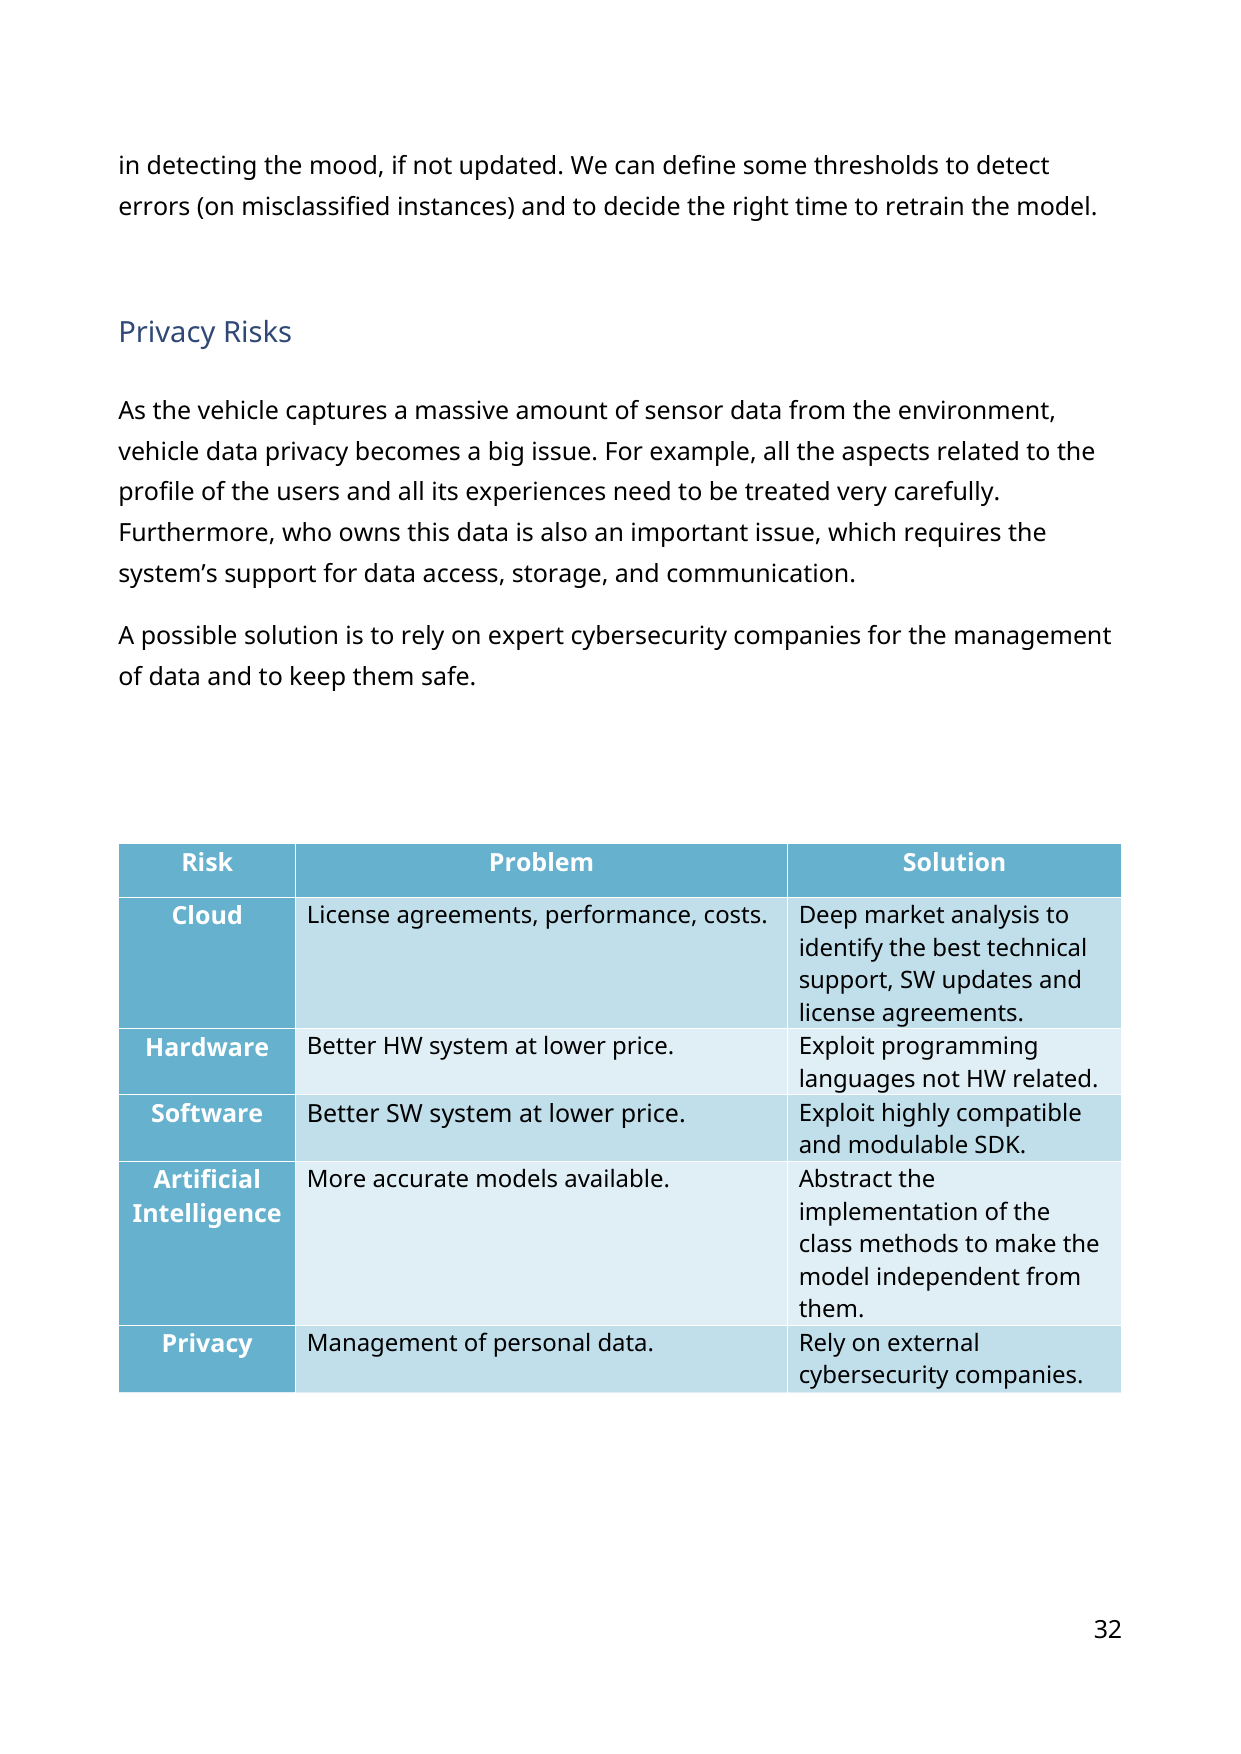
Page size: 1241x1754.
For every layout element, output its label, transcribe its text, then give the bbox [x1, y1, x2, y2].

table_cell Abstract the implementation of the class methods to make the model independent from them. [788, 1162, 1121, 1325]
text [118, 148, 1122, 222]
table_cell Hardware [119, 1029, 295, 1094]
table_cell Software [119, 1095, 295, 1161]
text As the vehicle captures a massive amount of sensor data from the environment, vehicle data privacy becomes a big issue. For example, all the aspects related to the profile of the users and all its experiences need to be treated very carefully. Furthermore, who owns this data is also an important issue, which requires the system’s support for data access, storage, and communication. [118, 351, 1122, 590]
table_cell License agreements, performance, costs. [296, 898, 787, 1028]
table_cell Exploit programming languages not HW related. [788, 1029, 1121, 1094]
table_cell Rely on external cybersecurity companies. [788, 1326, 1121, 1392]
subtitle Privacy Risks [118, 312, 1122, 351]
table_cell Privacy [119, 1326, 295, 1392]
text A possible solution is to rely on expert cybersecurity companies for the management of data and to keep them safe. [118, 617, 1122, 692]
table_cell Better HW system at lower price. [296, 1029, 787, 1094]
table_header Risk [119, 844, 295, 897]
table_cell Deep market analysis to identify the best technical support, SW updates and license agreements. [788, 898, 1121, 1028]
table_header Problem [296, 844, 787, 897]
table_cell Cloud [119, 898, 295, 1028]
table_cell Management of personal data. [296, 1326, 787, 1392]
table_header Solution [788, 844, 1121, 897]
table_cell Exploit highly compatible and modulable SDK. [788, 1095, 1121, 1161]
table_cell Better SW system at lower price. [296, 1095, 787, 1161]
table_cell Artificial Intelligence [119, 1162, 295, 1325]
table_cell More accurate models available. [296, 1162, 787, 1325]
